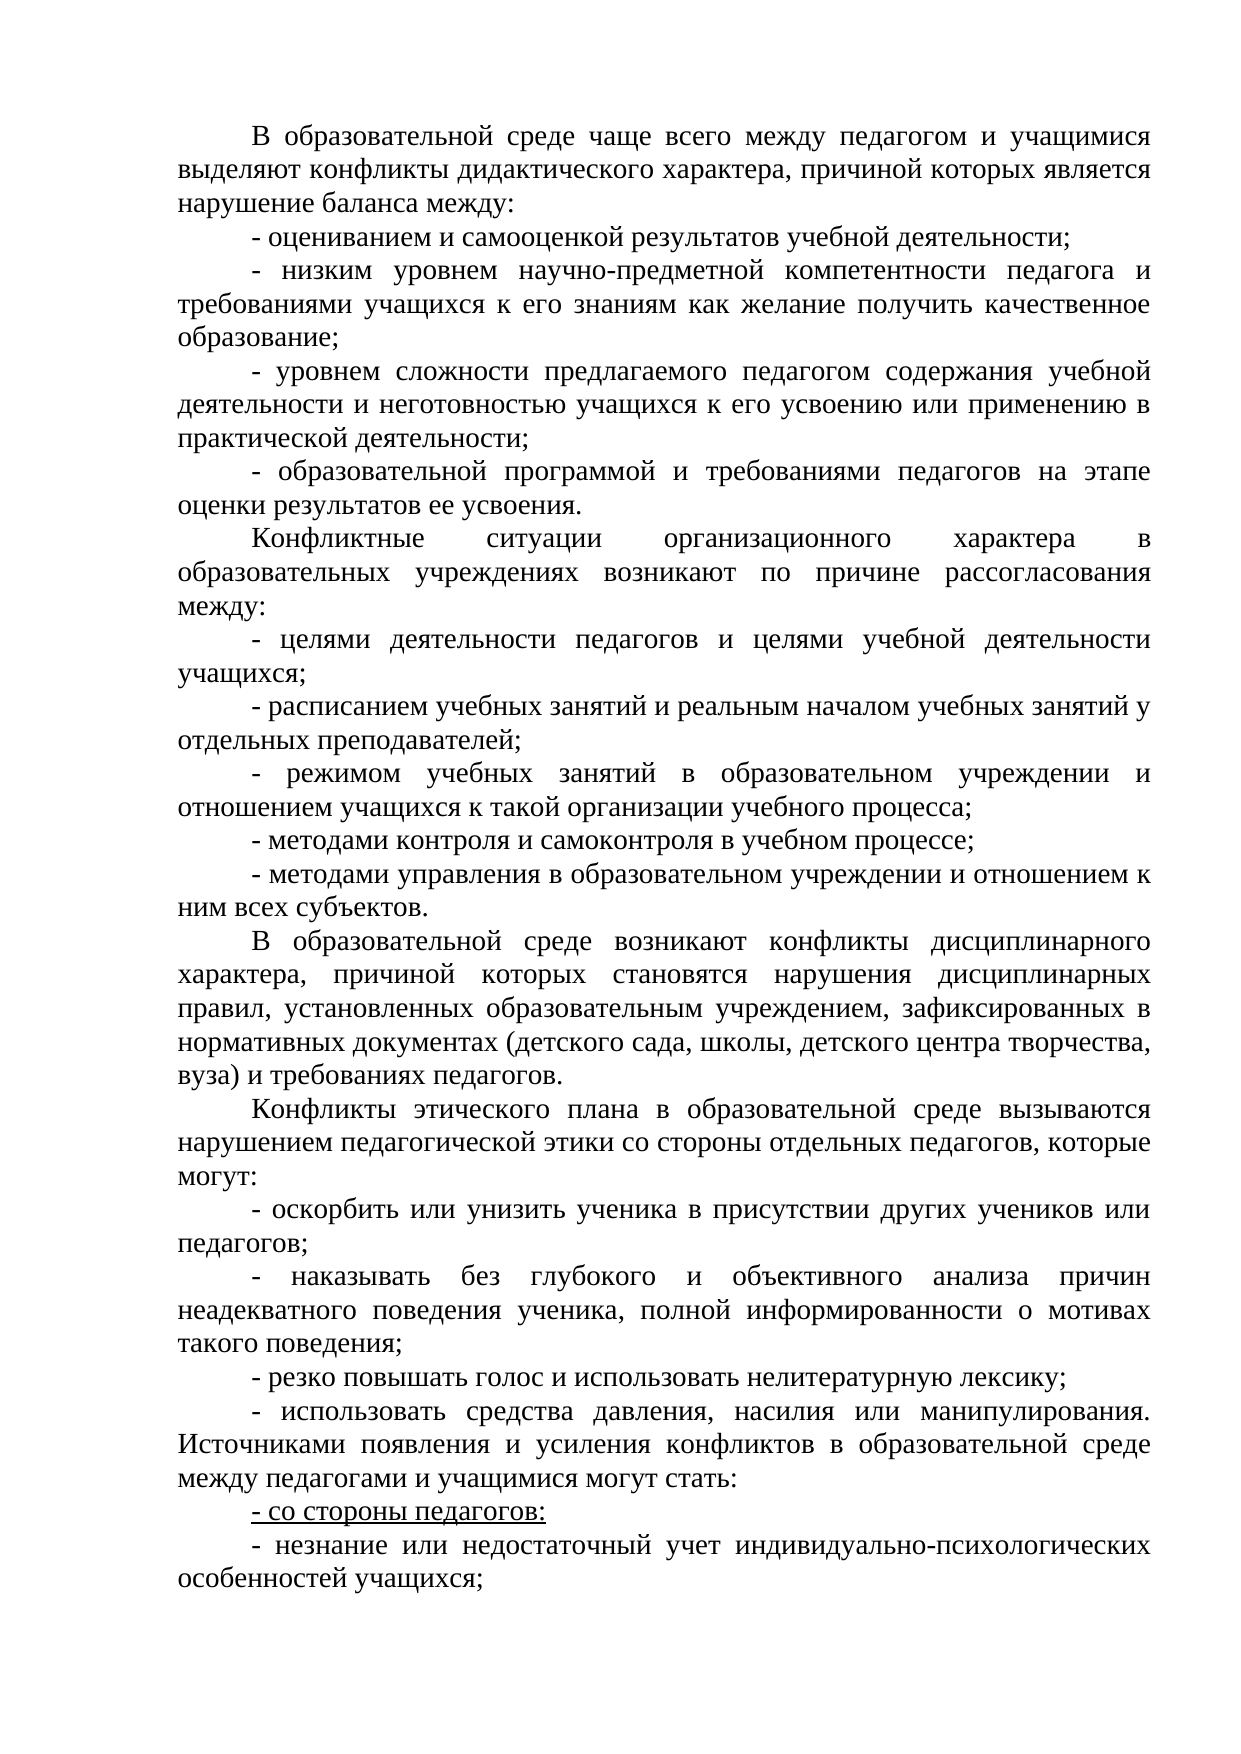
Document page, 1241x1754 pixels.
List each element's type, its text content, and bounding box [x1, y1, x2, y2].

text - оцениванием и самооценкой результатов учебной деятельности; [177, 219, 1152, 252]
text - расписанием учебных занятий и реальным началом учебных занятий у отдельных преподавателей; [177, 688, 1152, 755]
text В образовательной среде возникают конфликты дисциплинарного характера, причиной которых становятся нарушения дисциплинарных правил, установленных образовательным учреждением, зафиксированных в нормативных документах (детского сада, школы, детского центра творчества, вуза) и требованиях педагогов. [177, 923, 1152, 1091]
text - резко повышать голос и использовать нелитературную лексику; [177, 1359, 1152, 1393]
text В образовательной среде чаще всего между педагогом и учащимися выделяют конфликты дидактического характера, причиной которых является нарушение баланса между: [177, 118, 1152, 219]
text - наказывать без глубокого и объективного анализа причин неадекватного поведения ученика, полной информированности о мотивах такого поведения; [177, 1258, 1152, 1359]
text - целями деятельности педагогов и целями учебной деятельности учащихся; [177, 621, 1152, 688]
text - использовать средства давления, насилия или манипулирования. Источниками появления и усиления конфликтов в образовательной среде между педагогами и учащимися могут стать: [177, 1393, 1152, 1493]
text - низким уровнем научно-предметной компетентности педагога и требованиями учащихся к его знаниям как желание получить качественное образование; [177, 252, 1152, 353]
text - режимом учебных занятий в образовательном учреждении и отношением учащихся к такой организации учебного процесса; [177, 755, 1152, 822]
text - методами контроля и самоконтроля в учебном процессе; [177, 822, 1152, 856]
text - незнание или недостаточный учет индивидуально-психологических особенностей учащихся; [177, 1527, 1152, 1594]
text - методами управления в образовательном учреждении и отношением к ним всех субъектов. [177, 856, 1152, 923]
text Конфликтные ситуации организационного характера в образовательных учреждениях возникают по причине рассогласования между: [177, 521, 1152, 621]
text - оскорбить или унизить ученика в присутствии других учеников или педагогов; [177, 1191, 1152, 1258]
text - уровнем сложности предлагаемого педагогом содержания учебной деятельности и неготовностью учащихся к его усвоению или применению в практической деятельности; [177, 353, 1152, 453]
text - со стороны педагогов: [177, 1493, 1152, 1527]
text Конфликты этического плана в образовательной среде вызываются нарушением педагогической этики со стороны отдельных педагогов, которые могут: [177, 1091, 1152, 1191]
text - образовательной программой и требованиями педагогов на этапе оценки результатов ее усвоения. [177, 453, 1152, 521]
